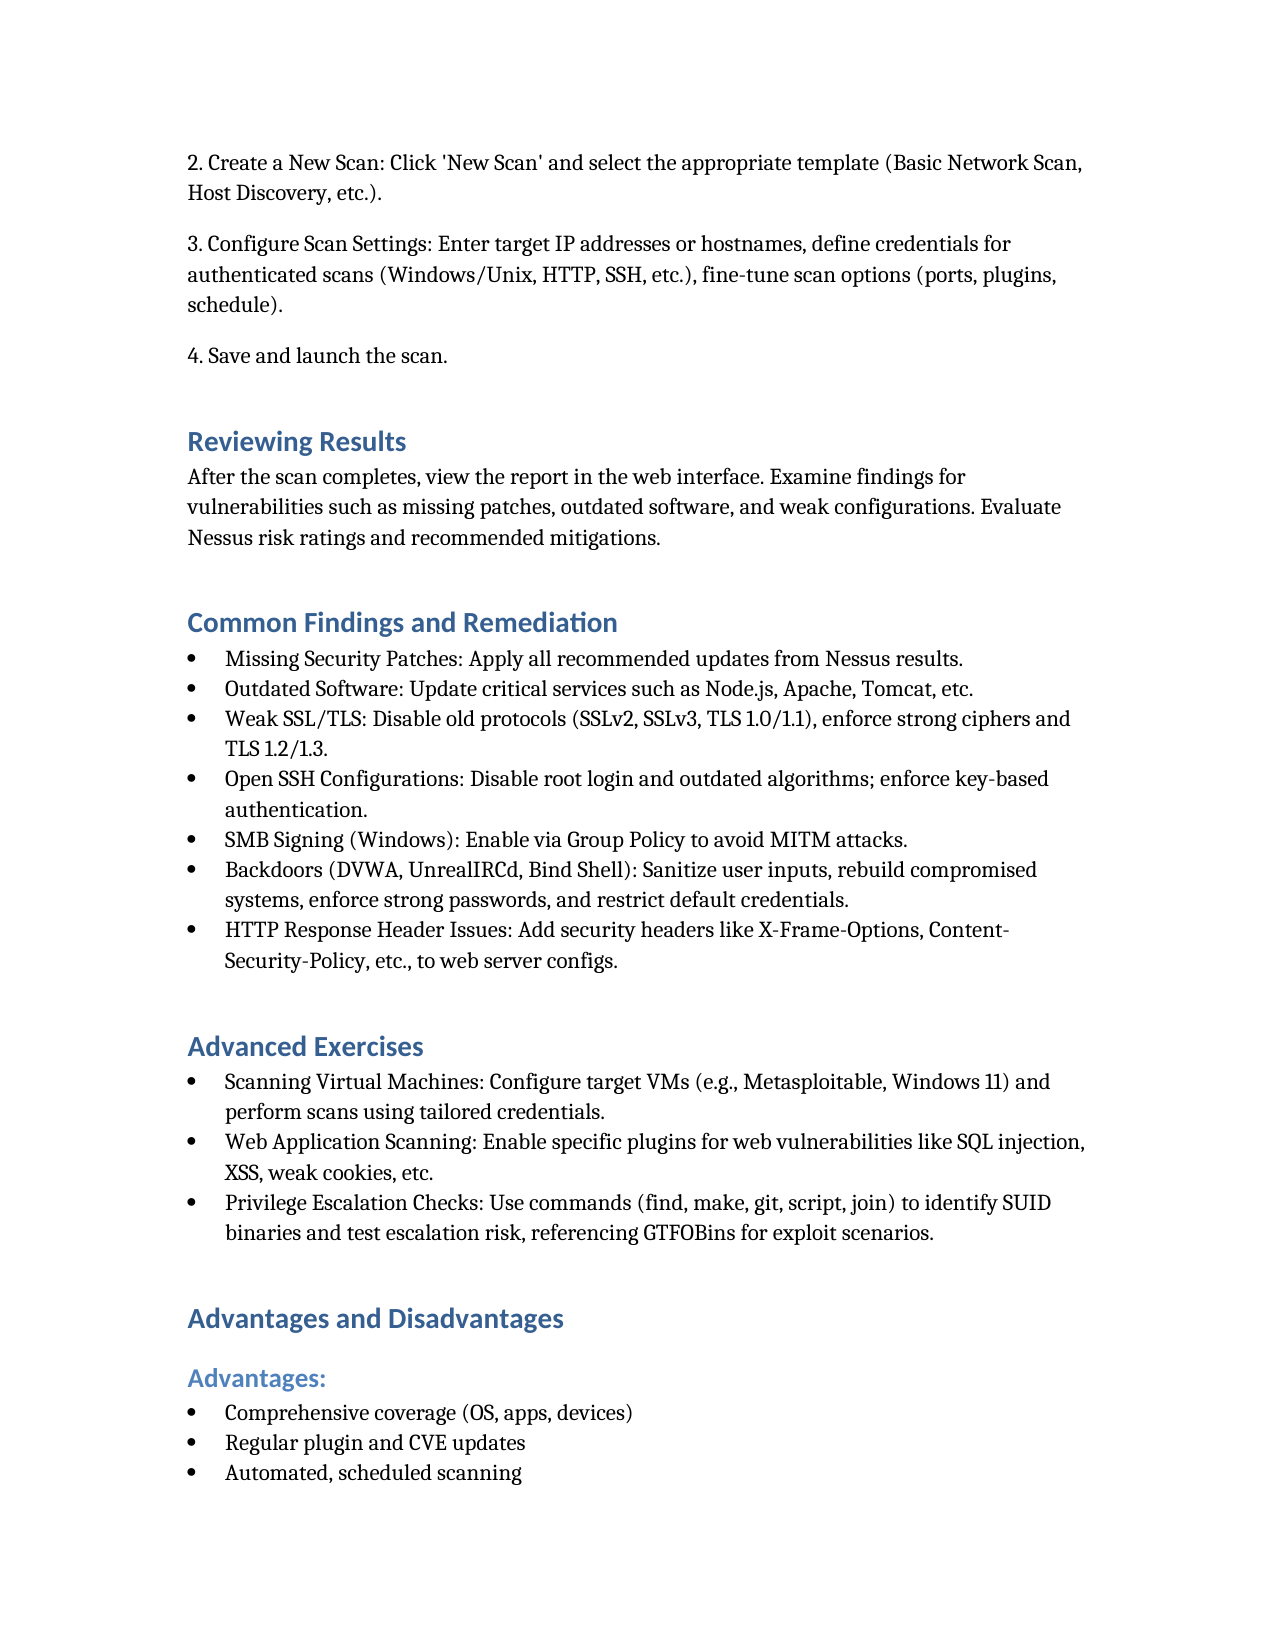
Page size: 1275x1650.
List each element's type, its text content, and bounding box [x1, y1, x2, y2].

list Regular plugin and CVE updates [187, 1430, 1087, 1456]
list Weak SSL/TLS: Disable old protocols (SSLv2, SSLv3, TLS 1.0/1.1), enforce strong ciphers and TLS 1.2/1.3. [187, 706, 1087, 762]
list Backdoors (DVWA, UnrealIRCd, Bind Shell): Sanitize user inputs, rebuild compromised systems, enforce strong passwords, and restrict default credentials. [187, 857, 1087, 913]
text 3. Configure Scan Settings: Enter target IP addresses or hostnames, define credentials for authenticated scans (Windows/Unix, HTTP, SSH, etc.), fine-tune scan options (ports, plugins, schedule). [187, 231, 1087, 318]
text 4. Save and launch the scan. [187, 343, 1087, 369]
list Missing Security Patches: Apply all recommended updates from Nessus results. [187, 645, 1087, 672]
list SMB Signing (Windows): Enable via Group Policy to avoid MITM attacks. [187, 827, 1087, 853]
list Outdated Software: Update critical services such as Node.js, Apache, Tomcat, etc. [187, 676, 1087, 702]
text 2. Create a New Scan: Click 'New Scan' and select the appropriate template (Basic Network Scan, Host Discovery, etc.). [187, 150, 1087, 207]
list Comprehensive coverage (OS, apps, devices) [187, 1399, 1087, 1426]
text After the scan completes, view the report in the web interface. Examine findings for vulnerabilities such as missing patches, outdated software, and weak configurations. Evaluate Nessus risk ratings and recommended mitigations. [187, 464, 1087, 551]
list Open SSH Configurations: Disable root login and outdated algorithms; enforce key-based authentication. [187, 766, 1087, 823]
list Web Application Scanning: Enable specific plugins for web vulnerabilities like SQL injection, XSS, weak cookies, etc. [187, 1129, 1087, 1186]
subtitle Advantages and Disadvantages [187, 1300, 1087, 1336]
subtitle Advanced Exercises [187, 1028, 1087, 1063]
list HTTP Response Header Issues: Add security headers like X-Frame-Options, Content-Security-Policy, etc., to web server configs. [187, 917, 1087, 974]
subtitle Advantages: [187, 1362, 1087, 1395]
subtitle Reviewing Results [187, 423, 1087, 458]
list Privilege Escalation Checks: Use commands (find, make, git, script, join) to identify SUID binaries and test escalation risk, referencing GTFOBins for exploit scenarios. [187, 1189, 1087, 1246]
list Automated, scheduled scanning [187, 1460, 1087, 1486]
list Scanning Virtual Machines: Configure target VMs (e.g., Metasploitable, Windows 11) and perform scans using tailored credentials. [187, 1069, 1087, 1125]
subtitle Common Findings and Remediation [187, 604, 1087, 640]
